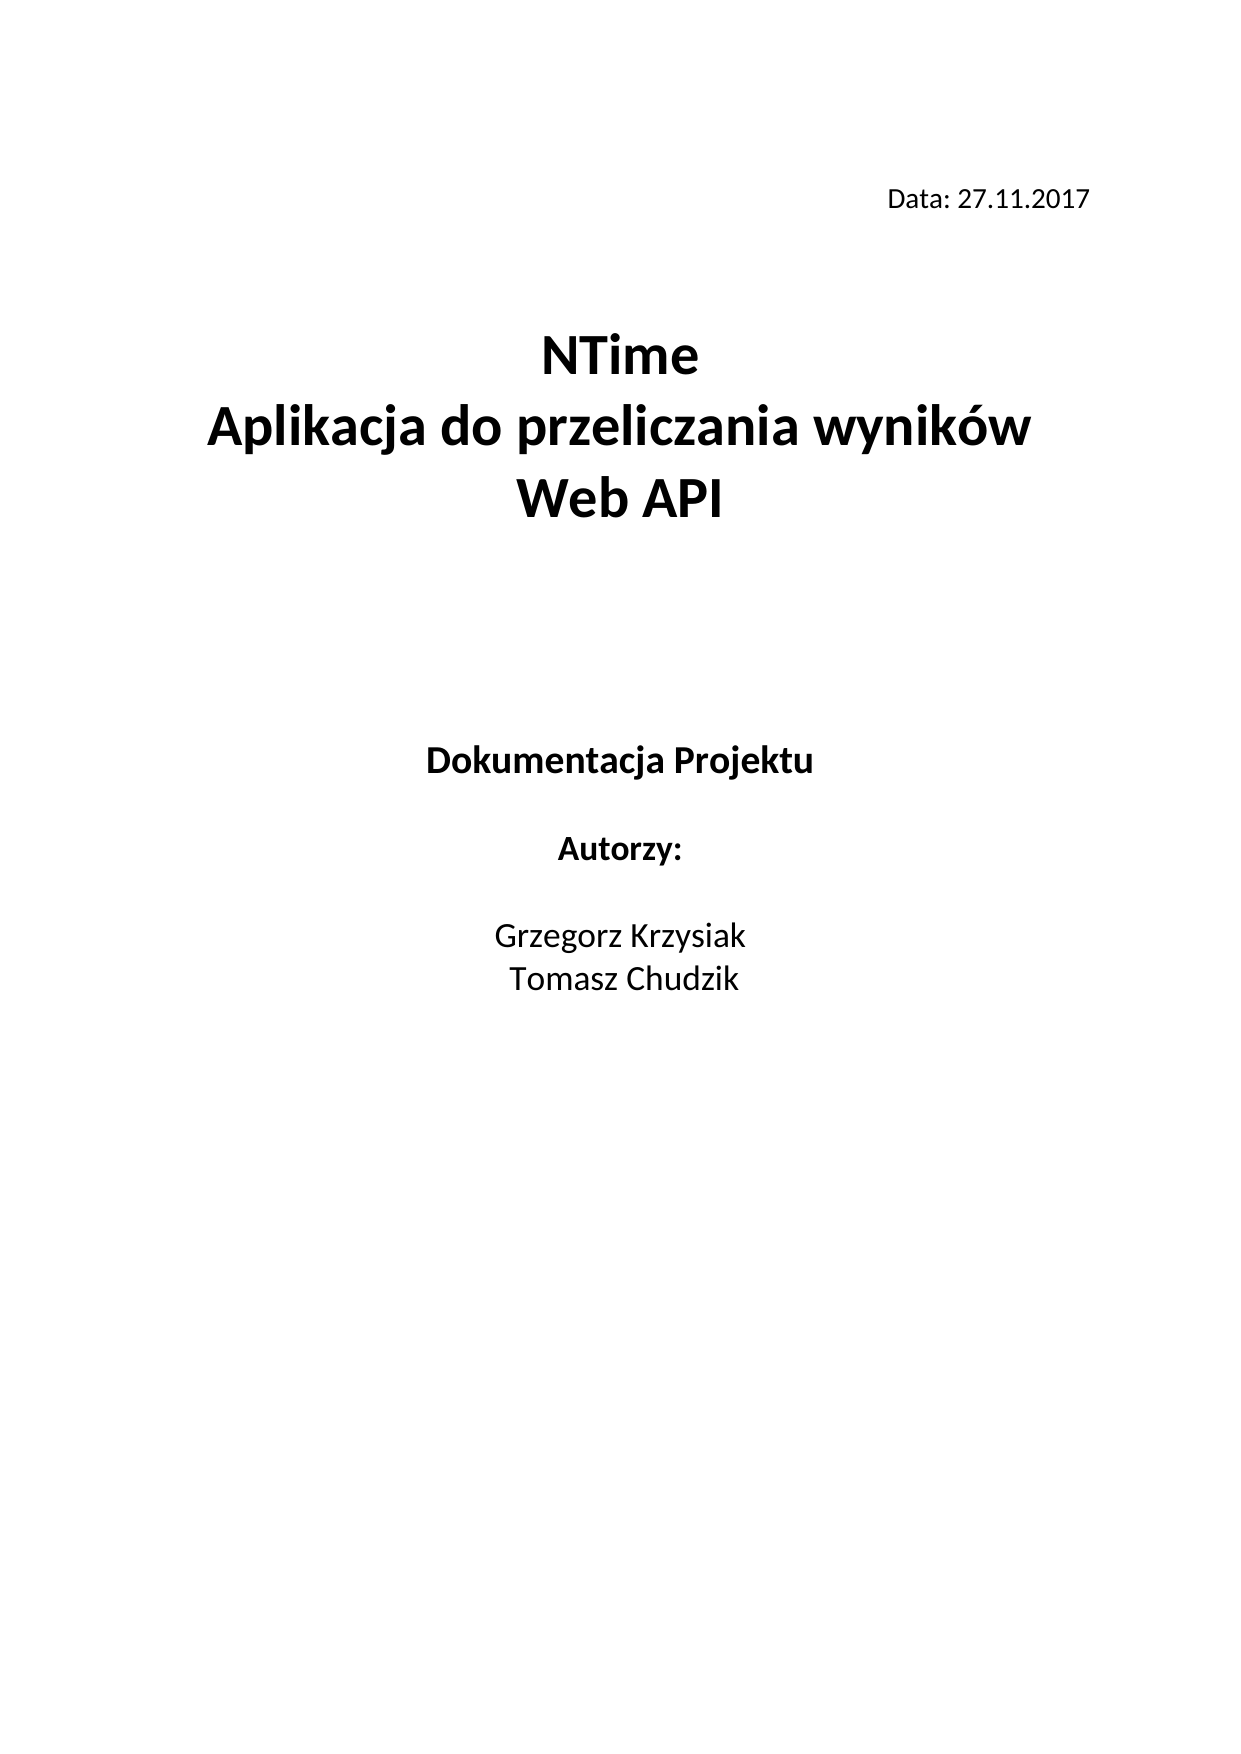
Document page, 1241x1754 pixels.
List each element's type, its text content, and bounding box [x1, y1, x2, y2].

text Autorzy: [150, 826, 1090, 870]
text Tomasz Chudzik [150, 956, 1090, 999]
text NTime [150, 318, 1090, 389]
text Grzegorz Krzysiak [150, 913, 1090, 956]
text Data: 27.11.2017 [150, 181, 1090, 216]
text Dokumentacja Projektu [150, 735, 1090, 783]
text Web API [150, 460, 1090, 532]
text Aplikacja do przeliczania wyników [150, 389, 1090, 460]
